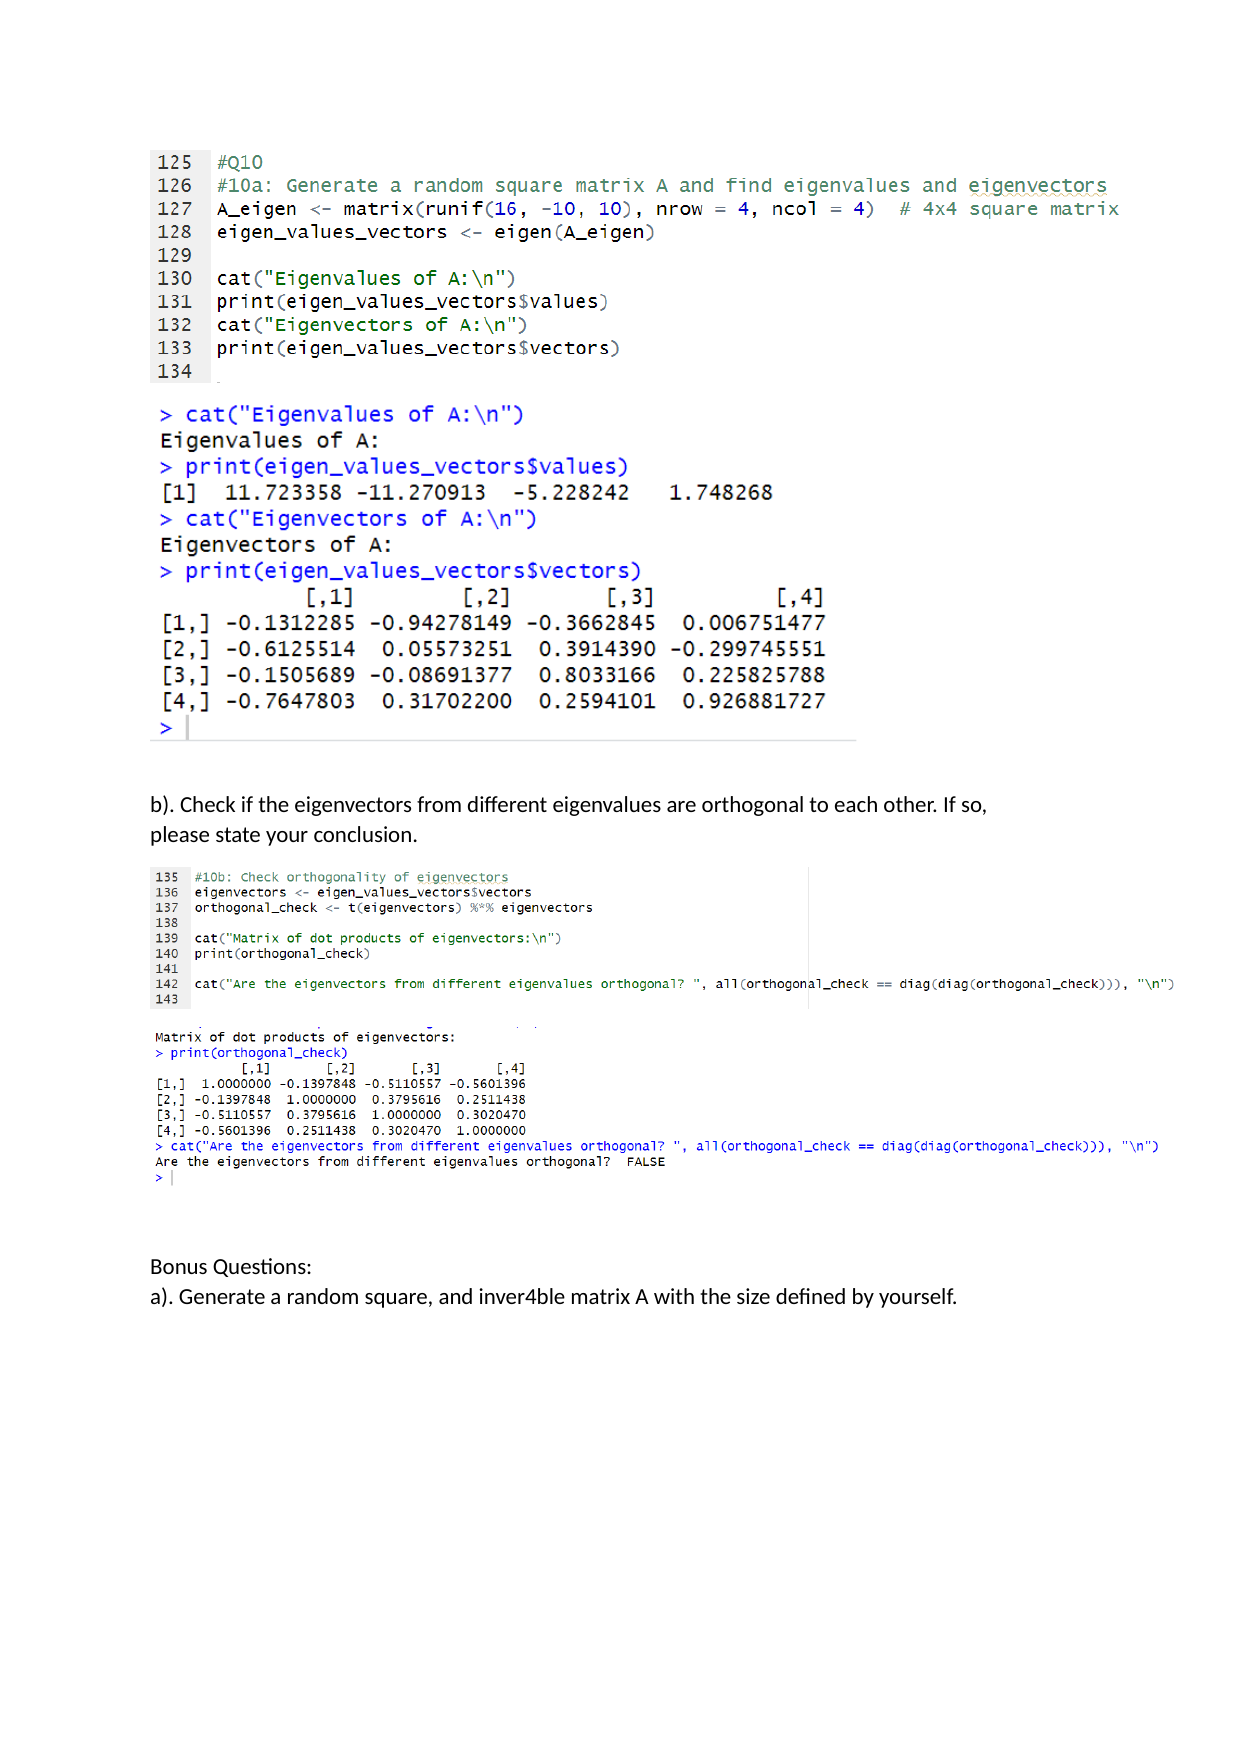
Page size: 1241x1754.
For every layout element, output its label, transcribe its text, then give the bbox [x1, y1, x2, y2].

picture [150, 401, 857, 742]
text Bonus Questions: a). Generate a random square, and inver4ble matrix A with the size defined by yourself. [150, 1252, 1090, 1310]
picture [150, 867, 1179, 1009]
text b). Check if the eigenvectors from different eigenvalues are orthogonal to each other. If so, please state your conclusion. [150, 760, 1090, 848]
picture [150, 150, 1134, 383]
picture [150, 1027, 1182, 1187]
